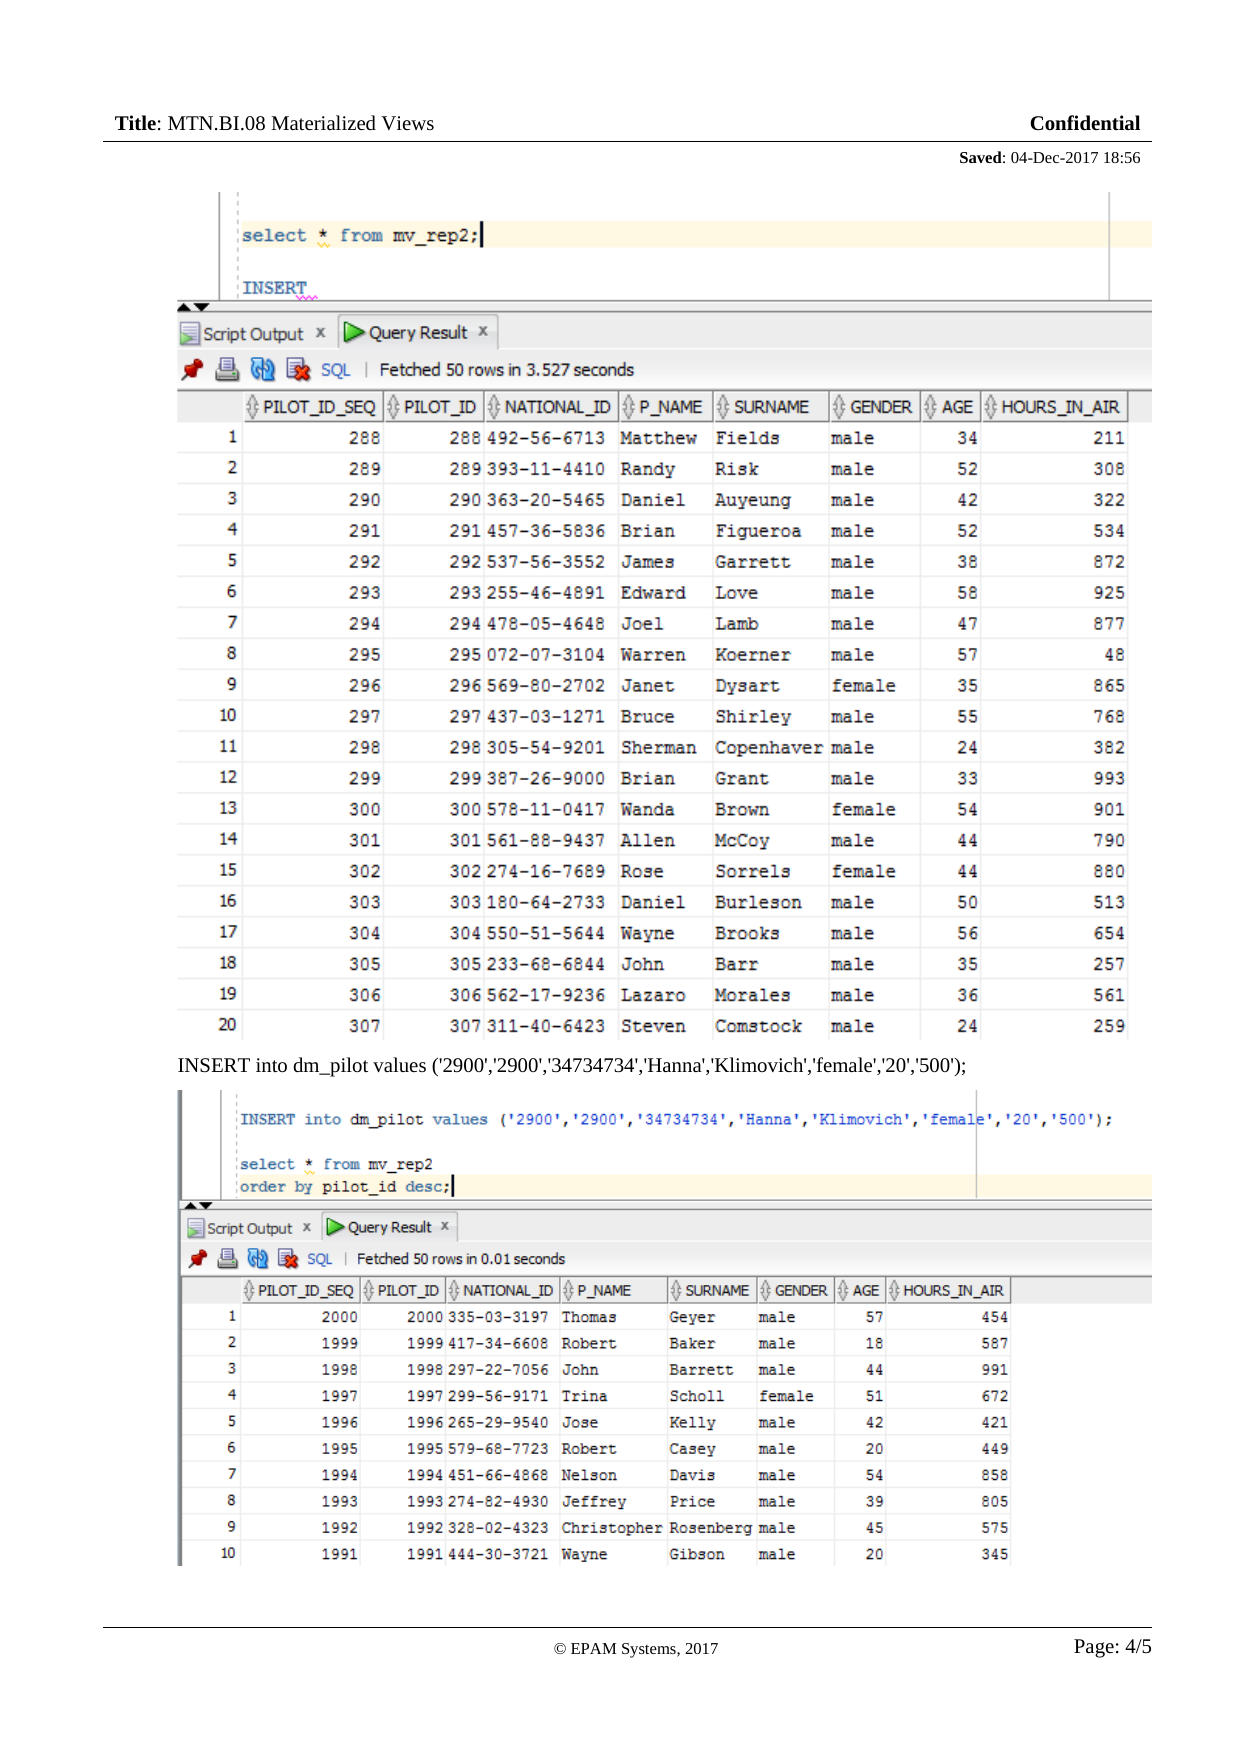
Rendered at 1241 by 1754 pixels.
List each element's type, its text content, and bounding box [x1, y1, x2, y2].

picture [177, 192, 1152, 1040]
text INSERT into dm_pilot values ('2900','2900','34734734','Hanna','Klimovich','female','20','500'); [177, 1052, 1152, 1077]
picture [177, 1090, 1152, 1566]
